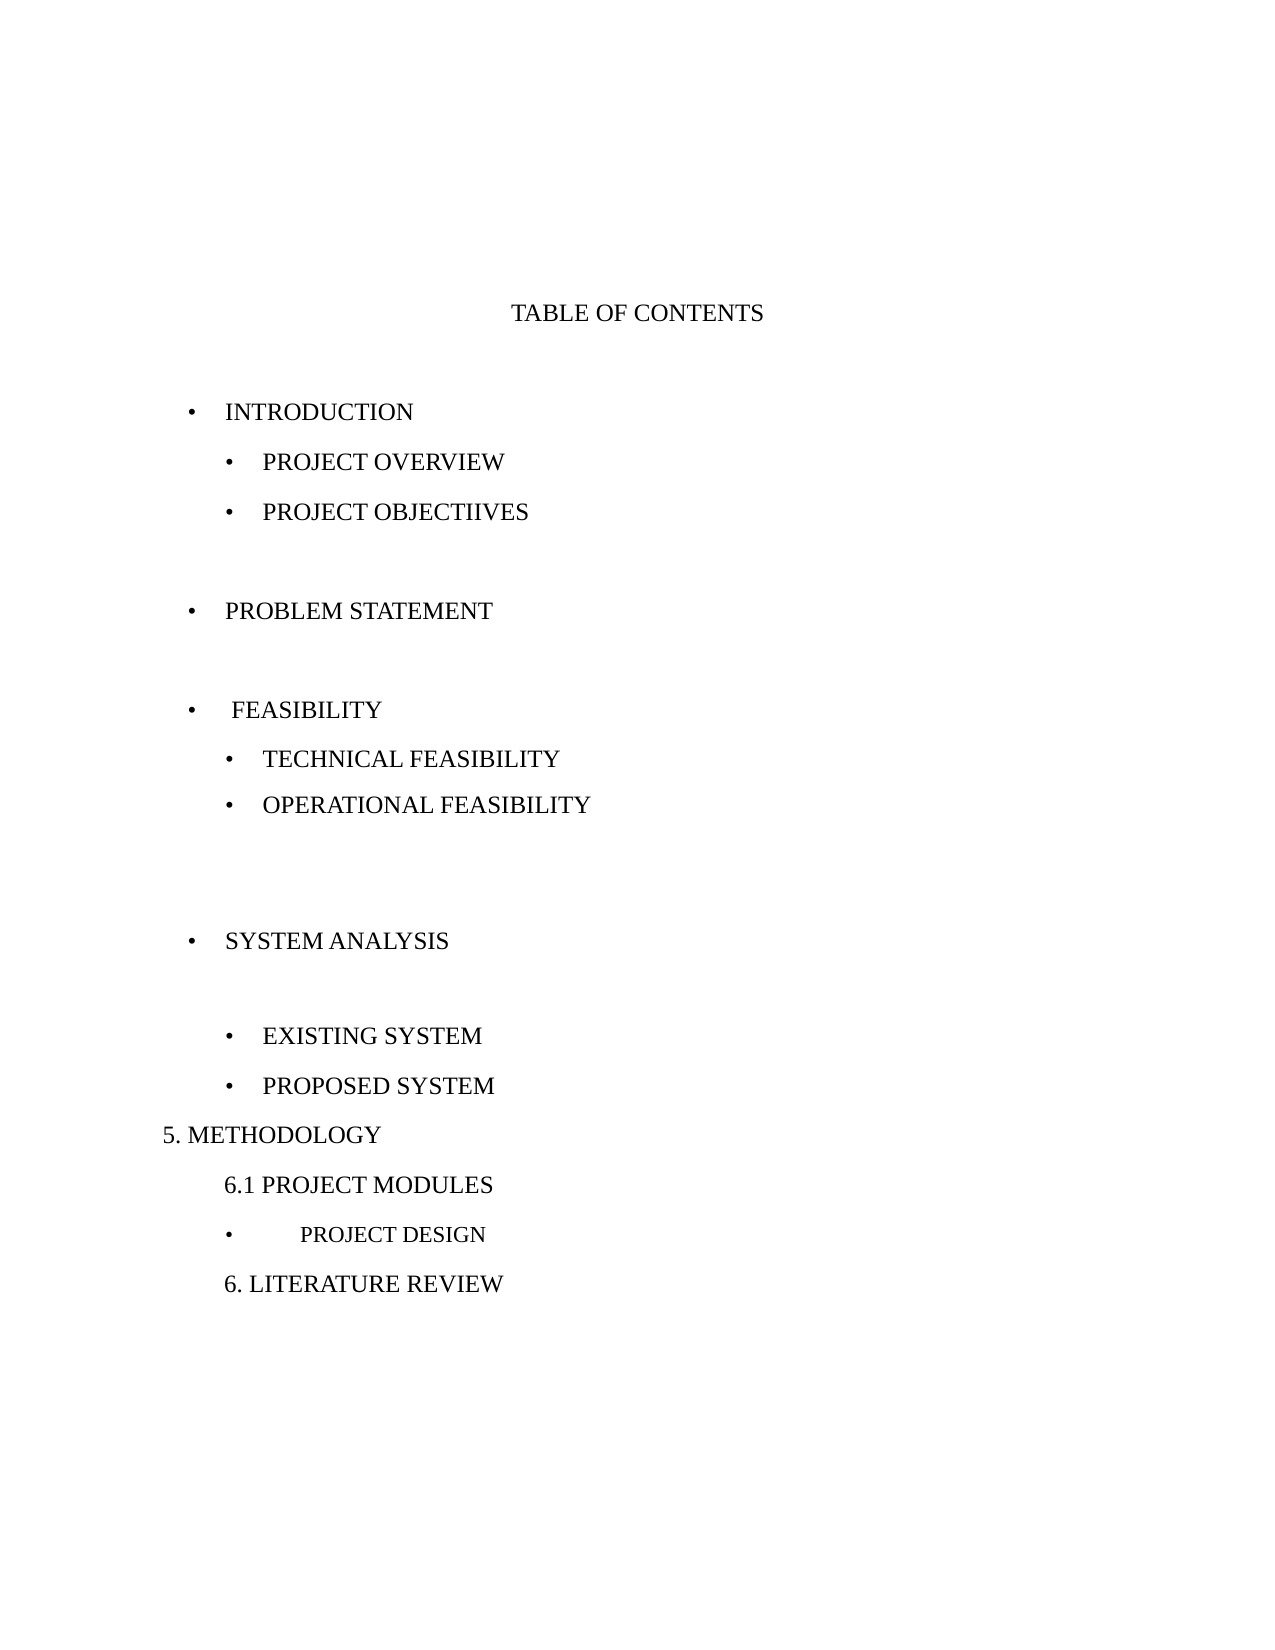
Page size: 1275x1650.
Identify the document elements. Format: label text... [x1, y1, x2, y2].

text 5. METHODOLOGY [150, 1121, 1125, 1149]
text 6. LITERATURE REVIEW [150, 1269, 1125, 1298]
list INTRODUCTION [187, 398, 1125, 427]
list FEASIBILITY [187, 695, 1125, 724]
list EXISTING SYSTEM [225, 1022, 1125, 1050]
list PROJECT OBJECTIIVES [225, 497, 1125, 526]
text TABLE OF CONTENTS [150, 299, 1125, 327]
text 6.1 PROJECT MODULES [150, 1170, 1125, 1199]
list PROBLEM STATEMENT [187, 596, 1125, 625]
list PROPOSED SYSTEM [225, 1071, 1125, 1100]
list SYSTEM ANALYSIS [187, 927, 1125, 955]
list TECHNICAL FEASIBILITY [225, 745, 1125, 774]
list OPERATIONAL FEASIBILITY [225, 790, 1125, 819]
list PROJECT DESIGN [225, 1220, 1125, 1249]
list PROJECT OVERVIEW [225, 447, 1125, 476]
